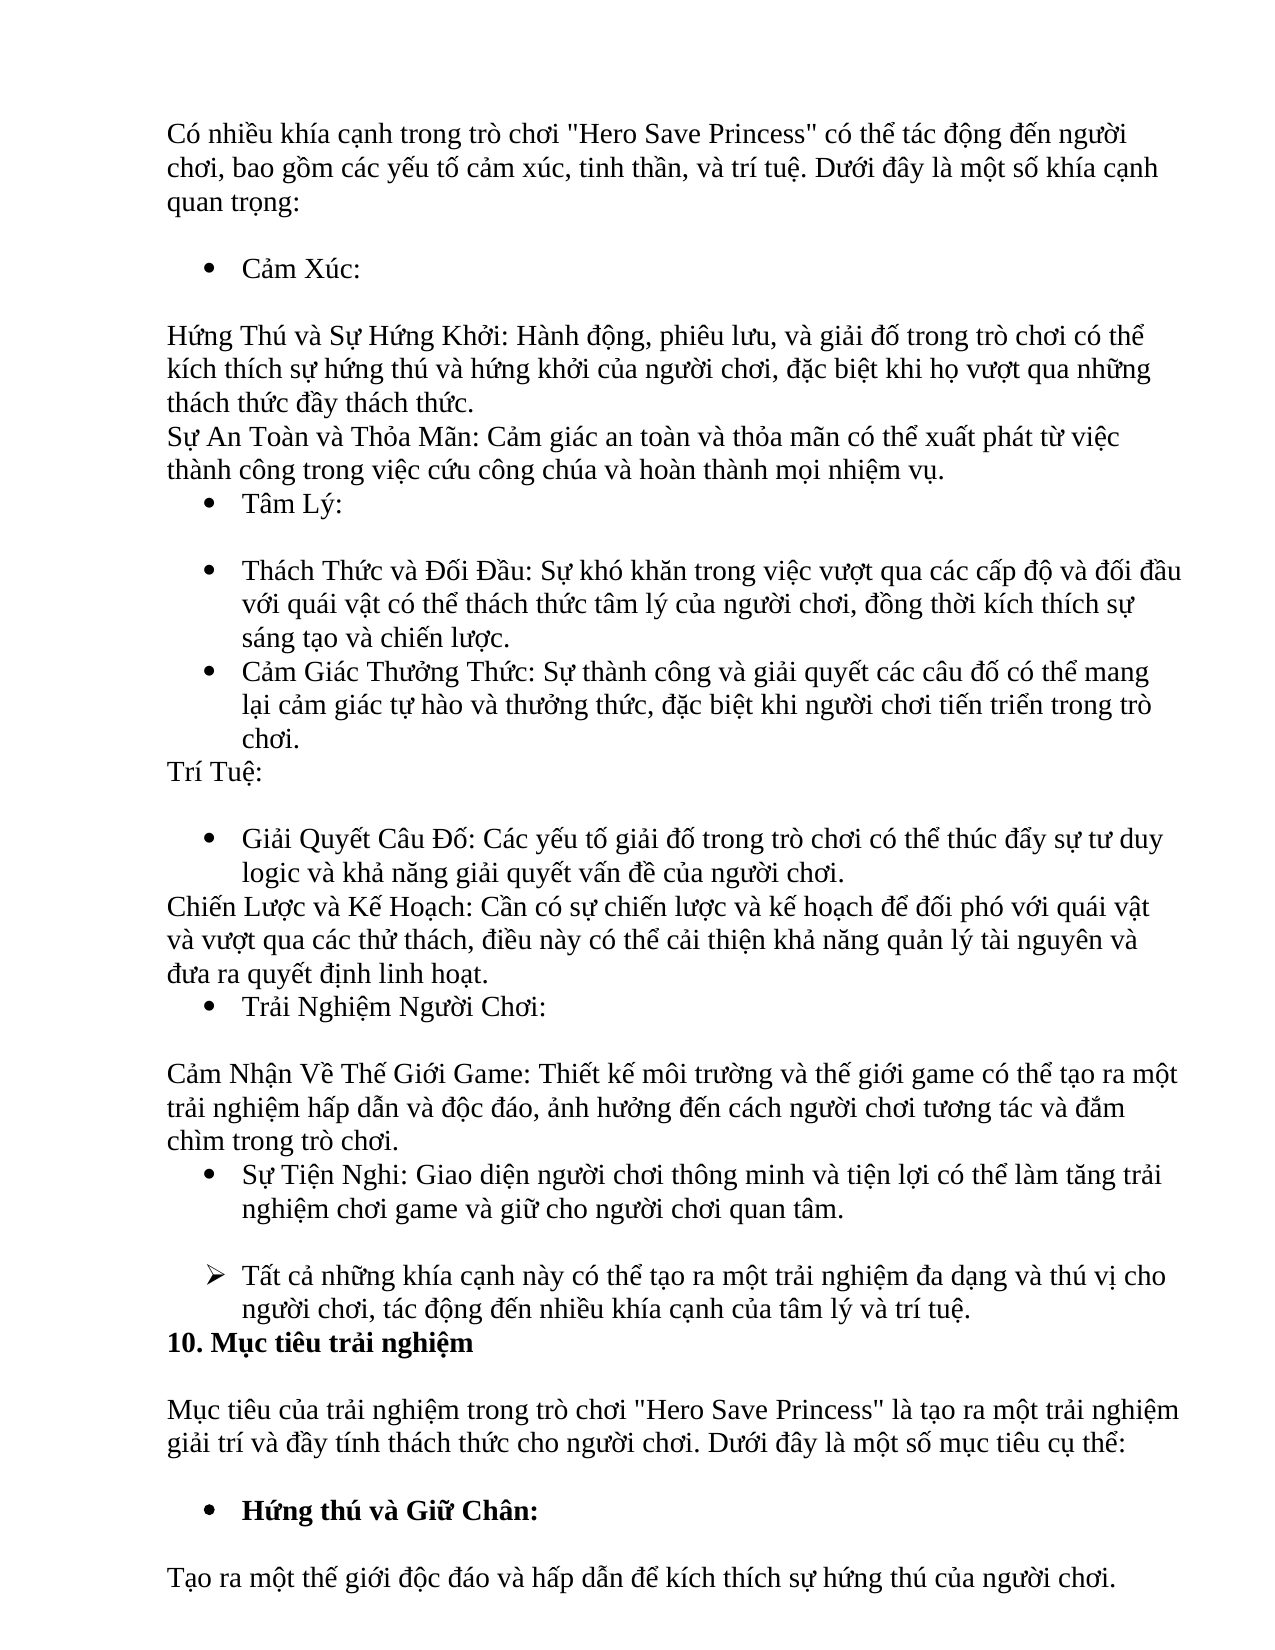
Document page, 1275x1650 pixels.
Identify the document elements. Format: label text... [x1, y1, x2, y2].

text Có nhiều khía cạnh trong trò chơi "Hero Save Princess" có thể tác động đến người chơi, bao gồm các yếu tố cảm xúc, tinh thần, và trí tuệ. Dưới đây là một số khía cạnh quan trọng: [167, 117, 1183, 217]
text Cảm Nhận Về Thế Giới Game: Thiết kế môi trường và thế giới game có thể tạo ra một trải nghiệm hấp dẫn và độc đáo, ảnh hưởng đến cách người chơi tương tác và đắm chìm trong trò chơi. [167, 1056, 1183, 1157]
text Sự An Toàn và Thỏa Mãn: Cảm giác an toàn và thỏa mãn có thể xuất phát từ việc thành công trong việc cứu công chúa và hoàn thành mọi nhiệm vụ. [167, 419, 1183, 486]
text Tạo ra một thế giới độc đáo và hấp dẫn để kích thích sự hứng thú của người chơi. [167, 1560, 1183, 1593]
list Trải Nghiệm Người Chơi: [204, 989, 1183, 1023]
list Cảm Giác Thưởng Thức: Sự thành công và giải quyết các câu đố có thể mang lại cảm giác tự hào và thưởng thức, đặc biệt khi người chơi tiến triển trong trò chơi. [204, 654, 1183, 754]
list Sự Tiện Nghi: Giao diện người chơi thông minh và tiện lợi có thể làm tăng trải nghiệm chơi game và giữ cho người chơi quan tâm. [204, 1157, 1183, 1224]
list Cảm Xúc: [204, 251, 1183, 284]
list Giải Quyết Câu Đố: Các yếu tố giải đố trong trò chơi có thể thúc đẩy sự tư duy logic và khả năng giải quyết vấn đề của người chơi. [204, 821, 1183, 889]
list Tất cả những khía cạnh này có thể tạo ra một trải nghiệm đa dạng và thú vị cho người chơi, tác động đến nhiều khía cạnh của tâm lý và trí tuệ. [204, 1258, 1183, 1325]
list Hứng thú và Giữ Chân: [204, 1493, 1183, 1526]
list Thách Thức và Đối Đầu: Sự khó khăn trong việc vượt qua các cấp độ và đối đầu với quái vật có thể thách thức tâm lý của người chơi, đồng thời kích thích sự sáng tạo và chiến lược. [204, 553, 1183, 654]
text Hứng Thú và Sự Hứng Khởi: Hành động, phiêu lưu, và giải đố trong trò chơi có thể kích thích sự hứng thú và hứng khởi của người chơi, đặc biệt khi họ vượt qua những thách thức đầy thách thức. [167, 318, 1183, 419]
text Chiến Lược và Kế Hoạch: Cần có sự chiến lược và kế hoạch để đối phó với quái vật và vượt qua các thử thách, điều này có thể cải thiện khả năng quản lý tài nguyên và đưa ra quyết định linh hoạt. [167, 889, 1183, 989]
text Trí Tuệ: [167, 754, 1183, 788]
text 10. Mục tiêu trải nghiệm [167, 1325, 1183, 1358]
list Tâm Lý: [204, 486, 1183, 519]
